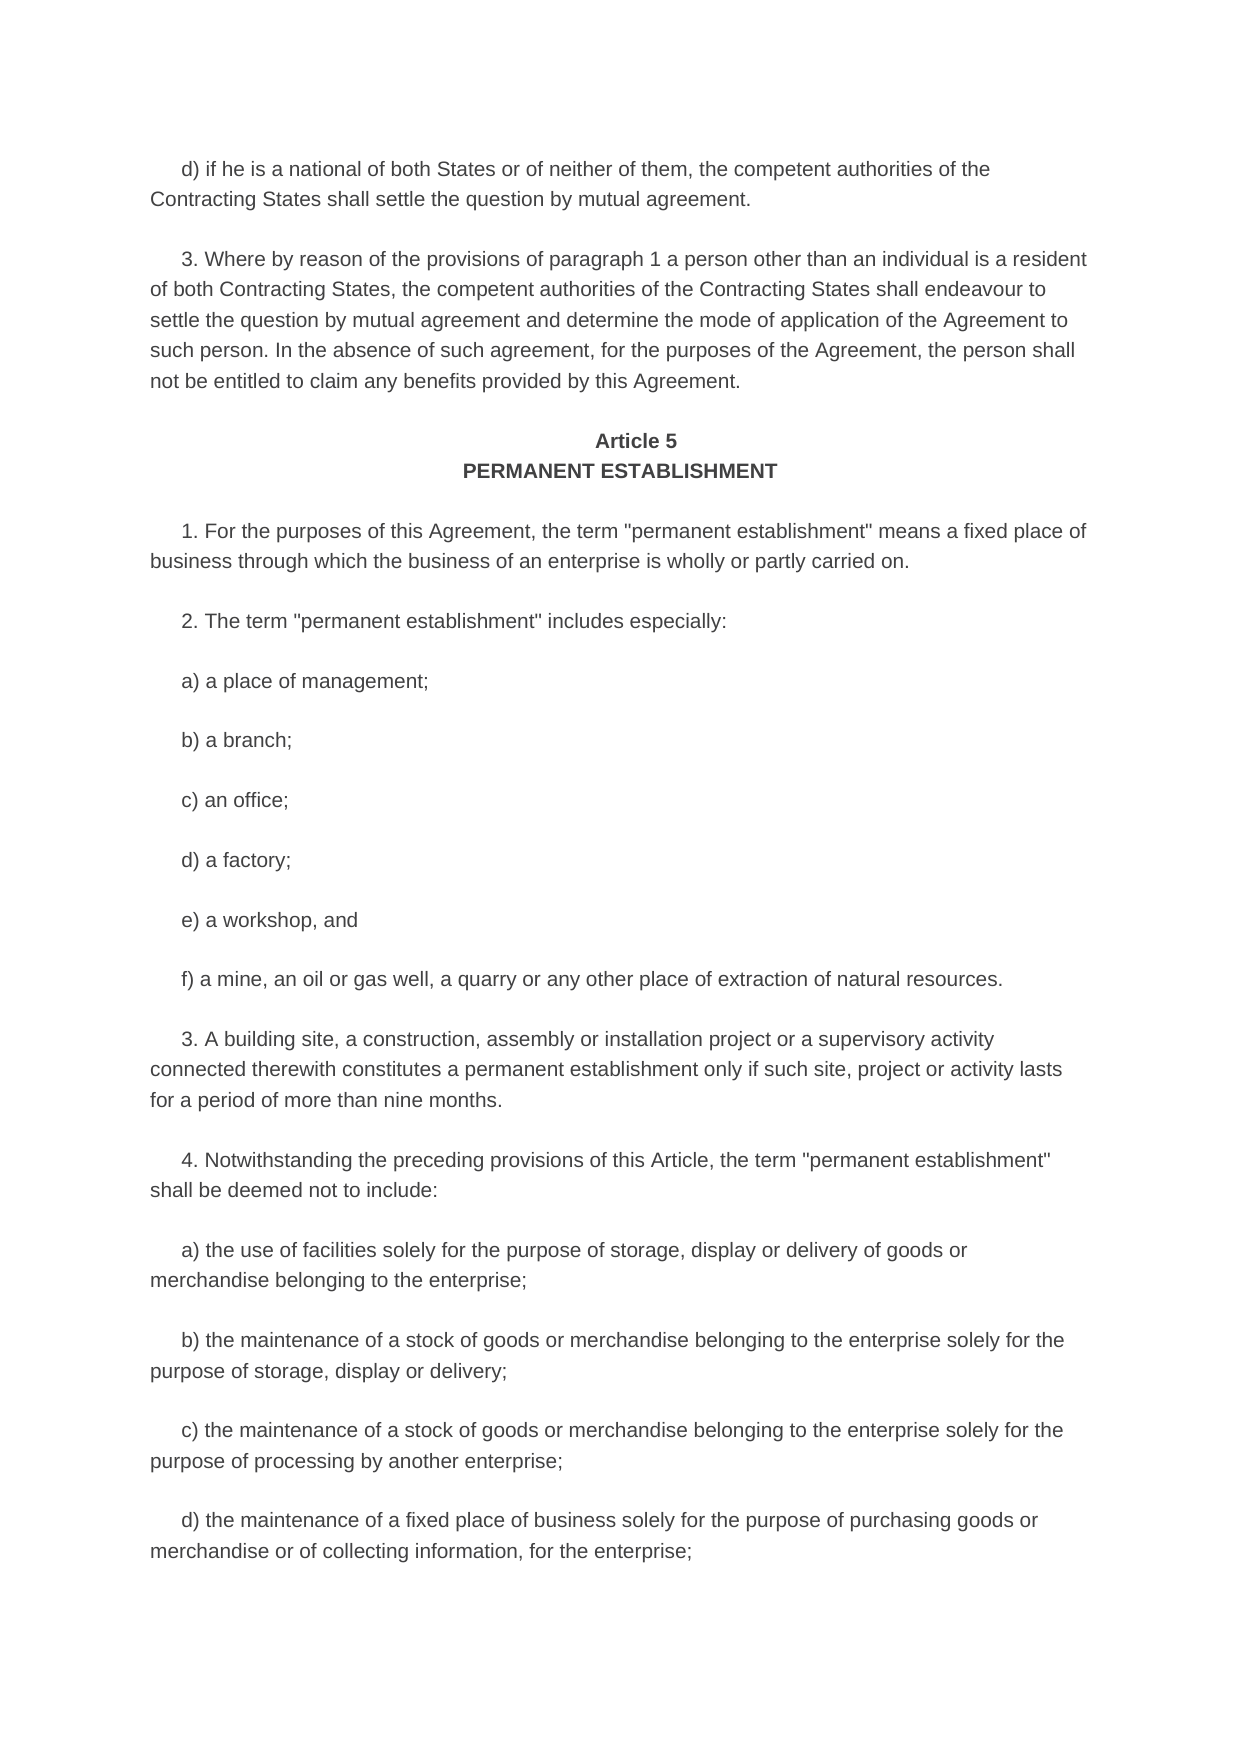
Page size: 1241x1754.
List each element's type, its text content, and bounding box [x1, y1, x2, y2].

text d) if he is a national of both States or of neither of them, the competent authorities of the Contracting States shall settle the question by mutual agreement. [150, 150, 1090, 211]
text f) a mine, an oil or gas well, a quarry or any other place of extraction of natural resources. [150, 961, 1090, 991]
text Article 5 PERMANENT ESTABLISHMENT [150, 422, 1090, 483]
text b) the maintenance of a stock of goods or merchandise belonging to the enterprise solely for the purpose of storage, display or delivery; [150, 1321, 1090, 1382]
text 4. Notwithstanding the preceding provisions of this Article, the term "permanent establishment" shall be deemed not to include: [150, 1141, 1090, 1202]
text d) a factory; [150, 841, 1090, 872]
text b) a branch; [150, 722, 1090, 752]
text 1. For the purposes of this Agreement, the term "permanent establishment" means a fixed place of business through which the business of an enterprise is wholly or partly carried on. [150, 512, 1090, 573]
text 3. Where by reason of the provisions of paragraph 1 a person other than an individual is a resident of both Contracting States, the competent authorities of the Contracting States shall endeavour to settle the question by mutual agreement and determine the mode of application of the Agreement to such person. In the absence of such agreement, for the purposes of the Agreement, the person shall not be entitled to claim any benefits provided by this Agreement. [150, 240, 1090, 393]
text 3. A building site, a construction, assembly or installation project or a supervisory activity connected therewith constitutes a permanent establishment only if such site, project or activity lasts for a period of more than nine months. [150, 1020, 1090, 1112]
text 2. The term "permanent establishment" includes especially: [150, 602, 1090, 633]
text c) the maintenance of a stock of goods or merchandise belonging to the enterprise solely for the purpose of processing by another enterprise; [150, 1412, 1090, 1473]
text a) the use of facilities solely for the purpose of storage, display or delivery of goods or merchandise belonging to the enterprise; [150, 1231, 1090, 1292]
text a) a place of management; [150, 662, 1090, 693]
text d) the maintenance of a fixed place of business solely for the purpose of purchasing goods or merchandise or of collecting information, for the enterprise; [150, 1502, 1090, 1563]
text c) an office; [150, 781, 1090, 812]
text e) a workshop, and [150, 901, 1090, 931]
